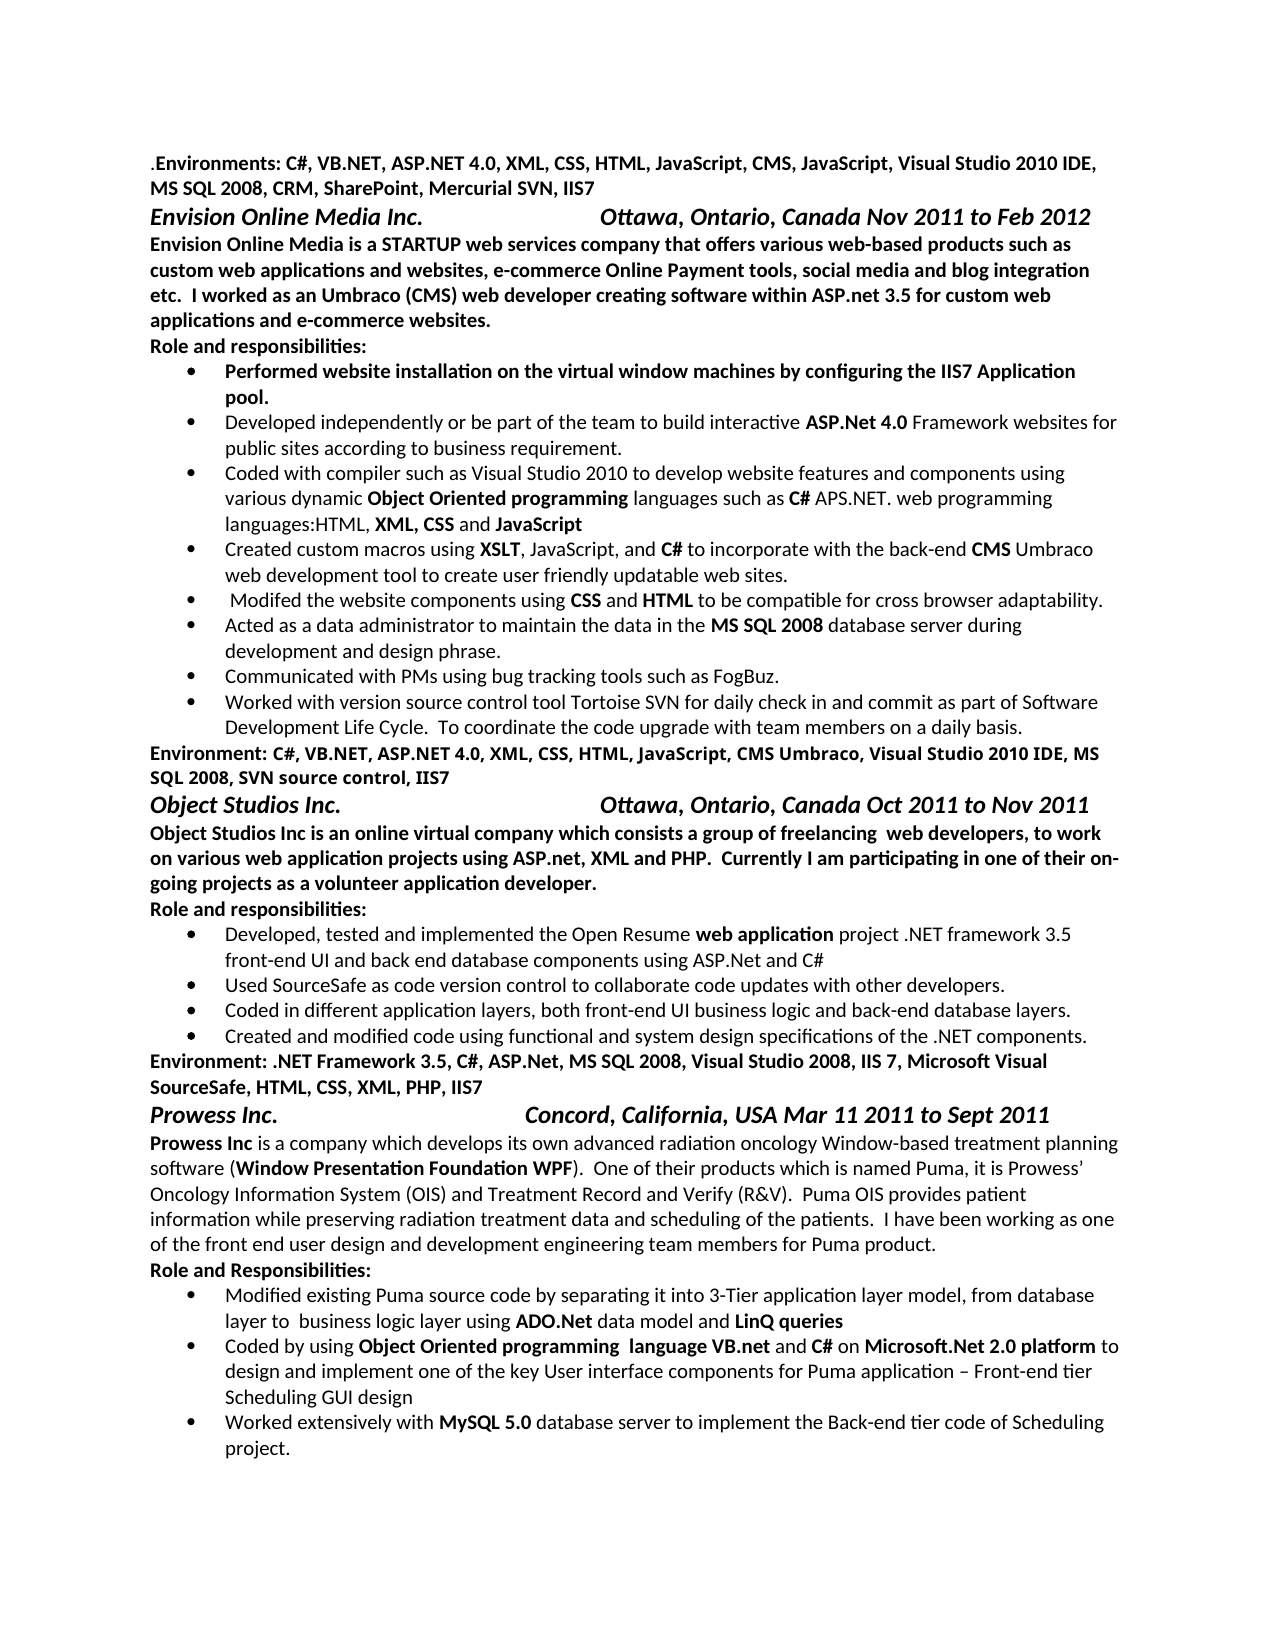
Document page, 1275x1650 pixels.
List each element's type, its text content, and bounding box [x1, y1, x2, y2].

text Envision Online Media Inc. Ottawa, Ontario, Canada Nov 2011 to Feb 2012 [150, 201, 1125, 231]
list Coded by using Object Oriented programming language VB.net and C# on Microsoft.Net 2.0 platform to design and implement one of the key User interface components for Puma application – Front-end tier Scheduling GUI design [187, 1333, 1125, 1409]
text Prowess Inc is a company which develops its own advanced radiation oncology Window-based treatment planning software (Window Presentation Foundation WPF). One of their products which is named Puma, it is Prowess’ Oncology Information System (OIS) and Treatment Record and Verify (R&V). Puma OIS provides patient information while preserving radiation treatment data and scheduling of the patients. I have been working as one of the front end user design and development engineering team members for Puma product. [150, 1130, 1125, 1257]
list Worked extensively with MySQL 5.0 database server to implement the Back-end tier code of Scheduling project. [187, 1409, 1125, 1460]
text .Environments: C#, VB.NET, ASP.NET 4.0, XML, CSS, HTML, JavaScript, CMS, JavaScript, Visual Studio 2010 IDE, MS SQL 2008, CRM, SharePoint, Mercurial SVN, IIS7 [150, 150, 1125, 201]
list Created custom macros using XSLT, JavaScript, and C# to incorporate with the back-end CMS Umbraco web development tool to create user friendly updatable web sites. [187, 536, 1125, 587]
text Envision Online Media is a STARTUP web services company that offers various web-based products such as custom web applications and websites, e-commerce Online Payment tools, social media and blog integration etc. I worked as an Umbraco (CMS) web developer creating software within ASP.net 3.5 for custom web applications and e-commerce websites. [150, 231, 1125, 333]
text Environment: .NET Framework 3.5, C#, ASP.Net, MS SQL 2008, Visual Studio 2008, IIS 7, Microsoft Visual SourceSafe, HTML, CSS, XML, PHP, IIS7 [150, 1048, 1125, 1099]
text Prowess Inc. Concord, California, USA Mar 11 2011 to Sept 2011 [150, 1099, 1125, 1130]
list Modified existing Puma source code by separating it into 3-Tier application layer model, from database layer to business logic layer using ADO.Net data model and LinQ queries [187, 1282, 1125, 1333]
list Coded in different application layers, both front-end UI business logic and back-end database layers. [187, 998, 1125, 1023]
list Developed independently or be part of the team to build interactive ASP.Net 4.0 Framework websites for public sites according to business requirement. [187, 409, 1125, 460]
text Object Studios Inc. Ottawa, Ontario, Canada Oct 2011 to Nov 2011 [150, 789, 1125, 820]
text Role and Responsibilities: [150, 1257, 1125, 1282]
text Object Studios Inc is an online virtual company which consists a group of freelancing web developers, to work on various web application projects using ASP.net, XML and PHP. Currently I am participating in one of their on-going projects as a volunteer application developer. [150, 820, 1125, 896]
text Role and responsibilities: [150, 896, 1125, 921]
list Developed, tested and implemented the Open Resume web application project .NET framework 3.5 front-end UI and back end database components using ASP.Net and C# [187, 921, 1125, 972]
list Modifed the website components using CSS and HTML to be compatible for cross browser adaptability. [187, 587, 1125, 613]
list Acted as a data administrator to maintain the data in the MS SQL 2008 database server during development and design phrase. [187, 613, 1125, 663]
text Role and responsibilities: [150, 333, 1125, 358]
list Coded with compiler such as Visual Studio 2010 to develop website features and components using various dynamic Object Oriented programming languages such as C# APS.NET. web programming languages:HTML, XML, CSS and JavaScript [187, 460, 1125, 536]
list Worked with version source control tool Tortoise SVN for daily check in and commit as part of Software Development Life Cycle. To coordinate the code upgrade with team members on a daily basis. [187, 689, 1125, 740]
list Created and modified code using functional and system design specifications of the .NET components. [187, 1023, 1125, 1048]
list Used SourceSafe as code version control to collaborate code updates with other developers. [187, 972, 1125, 998]
list Communicated with PMs using bug tracking tools such as FogBuz. [187, 663, 1125, 689]
list Performed website installation on the virtual window machines by configuring the IIS7 Application pool. [187, 358, 1125, 409]
text Environment: C#, VB.NET, ASP.NET 4.0, XML, CSS, HTML, JavaScript, CMS Umbraco, Visual Studio 2010 IDE, MS SQL 2008, SVN source control, IIS7 [150, 740, 1125, 789]
